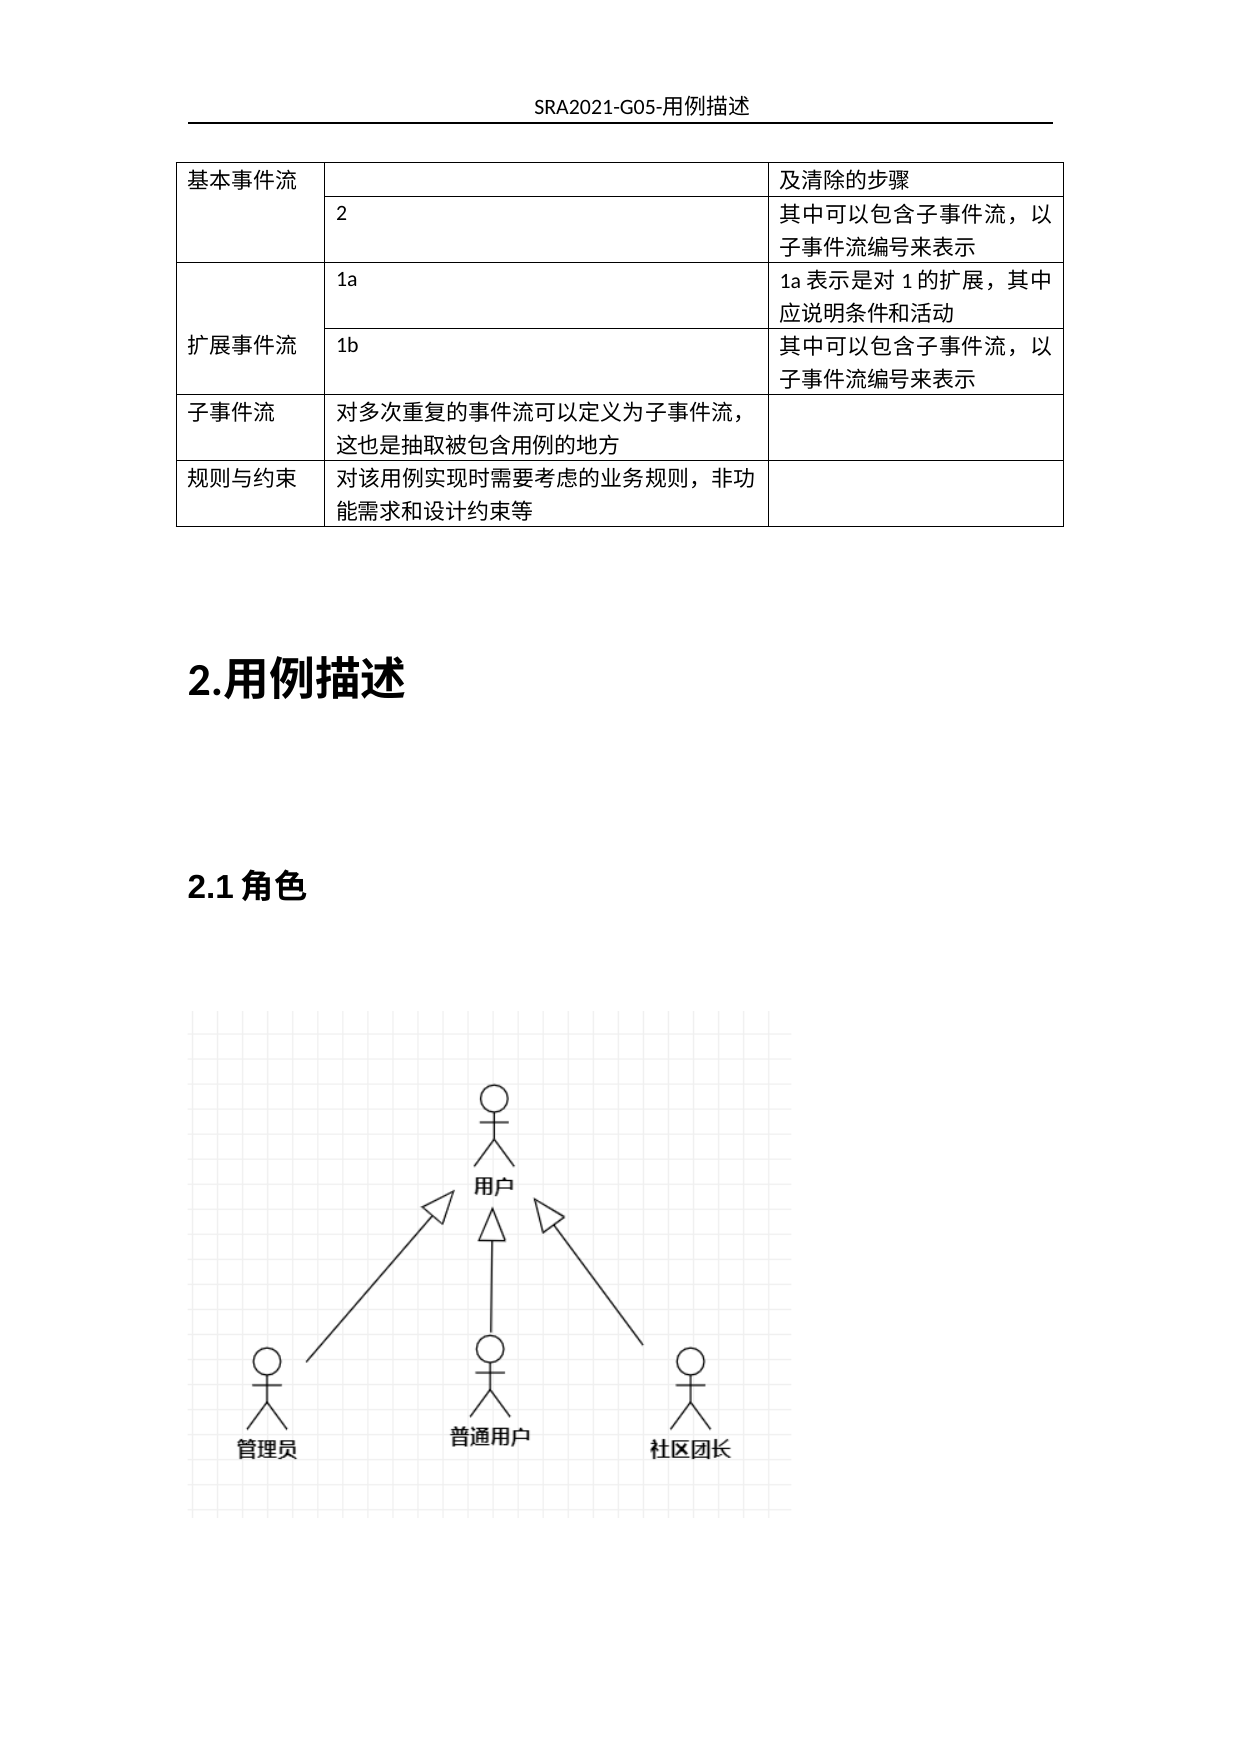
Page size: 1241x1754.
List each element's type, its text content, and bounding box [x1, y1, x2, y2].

table_cell 其中可以包含子事件流，以子事件流编号来表示 [769, 329, 1063, 394]
table_cell 子事件流 [177, 395, 324, 460]
table_cell 1a表示是对1的扩展，其中应说明条件和活动 [769, 263, 1063, 328]
table_cell 对多次重复的事件流可以定义为子事件流，这也是抽取被包含用例的地方 [325, 395, 768, 460]
picture [187, 1011, 792, 1518]
table_cell 1 [325, 163, 768, 196]
table_cell 规则与约束 [177, 461, 324, 526]
table_cell 描述触发事件到目标完成以及清除的步骤 [769, 163, 1063, 196]
table_cell 扩展事件流 [177, 263, 324, 394]
table_cell 2 [325, 197, 768, 262]
table_cell 其中可以包含子事件流，以子事件流编号来表示 [769, 197, 1063, 262]
subtitle 2.1角色 [187, 852, 1053, 917]
table_cell 1a [325, 263, 768, 328]
table_cell 1b [325, 329, 768, 394]
subtitle 2.用例描述 [187, 627, 1053, 725]
table_cell [769, 461, 1063, 526]
table_cell 对该用例实现时需要考虑的业务规则，非功能需求和设计约束等 [325, 461, 768, 526]
table_cell [769, 395, 1063, 460]
